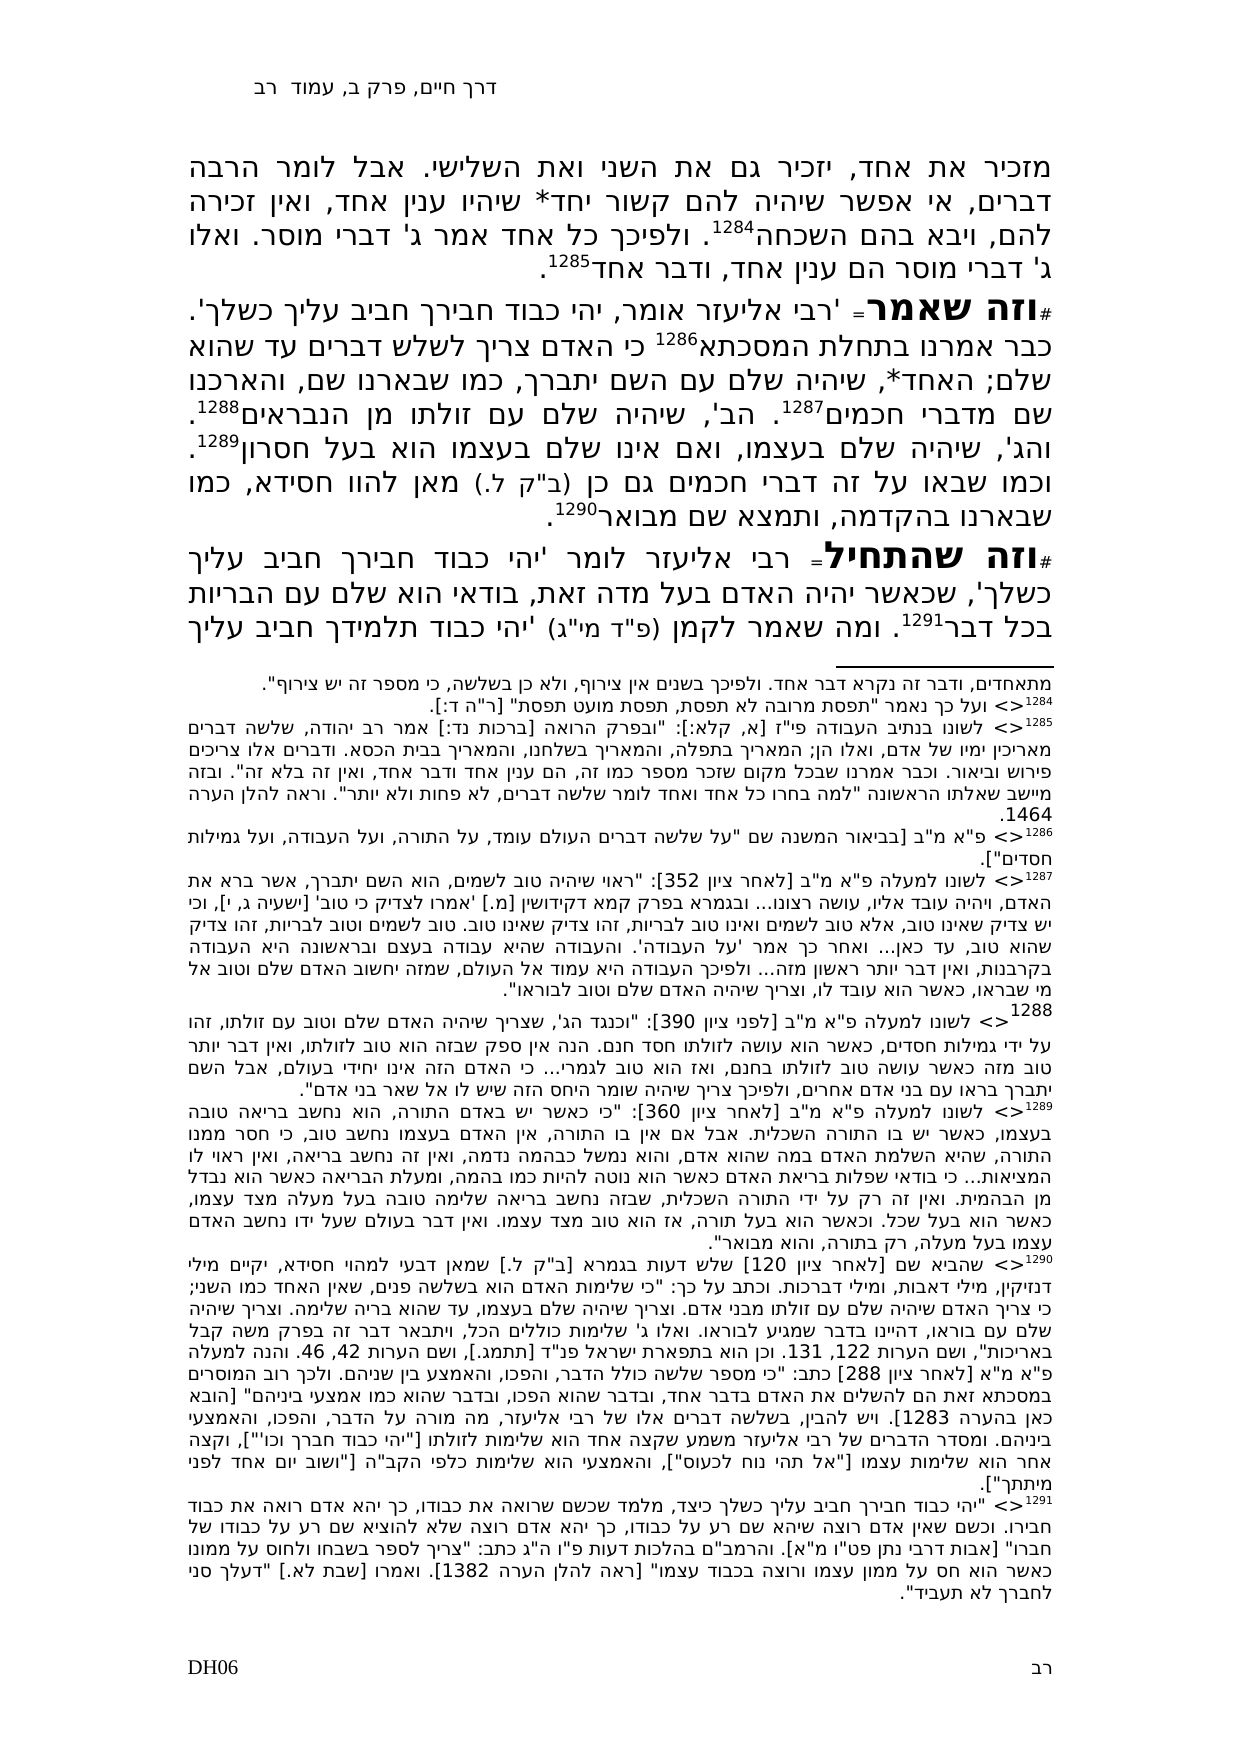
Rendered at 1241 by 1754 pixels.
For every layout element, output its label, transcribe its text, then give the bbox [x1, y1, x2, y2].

text #וזה שהתחיל= רבי אליעזר לומר 'יהי כבוד חבירך חביב עליך כשלך', שכאשר יהיה האדם בעל מדה זאת, בודאי הוא שלם עם הבריות בכל דבר. ומה שאמר לקמן (פ"ד מי"ג) 'יהי כבוד תלמידך חביב עליך כשלך, וכבוד חבירך כמורא רבך', לקמן מדבר מחבירים שהם חבירים בתורה, וכאן מדבר מכל חבירים שהם חבירים ביחד, אף אם אינם חבירים בתורה ללמוד תורה ביחד. והטעם הוא כמו שיתבאר לקמן בעזרת השם. [187, 533, 1053, 645]
text #וזה שאמר= 'רבי אליעזר אומר, יהי כבוד חבירך חביב עליך כשלך'. כבר אמרנו בתחלת המסכתא כי האדם צריך לשלש דברים עד שהוא שלם; האחד*, שיהיה שלם עם השם יתברך, כמו שבארנו שם, והארכנו שם מדברי חכמים. הב', שיהיה שלם עם זולתו מן הנבראים. והג', שיהיה שלם בעצמו, ואם אינו שלם בעצמו הוא בעל חסרון. וכמו שבאו על זה דברי חכמים גם כן (ב"ק ל.) מאן להוו חסידא, כמו שבארנו בהקדמה, ותמצא שם מבואר. [187, 286, 1053, 533]
text #יש לך= לדעת כי כל אחד מאלו חכמים בחרו לומר ג' דברים, מפני כי דברים אלו דברי מוסר שיהיו על לוח לב האדם תמיד, לא יסורו ממנו. וג' דברים דרך האדם לזכור, אבל יותר משלשה ישכח מקצת* מן הדברים. ולפיכך אמרו (פסחים ג:) לעולם ישנה אדם לתלמידיו דרך קצרה, ולכך בחרו בג' דברים. וכן תמצא ברוב מוסר שהם במסכתא זאת שהם* ג' דברי מוסר. כי* ג' דברים אפשר שיהיו מן ענין אחד, ויש קשור זה בזה, ודבר זה הוא מסגולת השלשה שהם מתקשרים, כאשר תניח אותם זה אצל זה על ידי האמצעי שהוא בין שתיהם. ולפיכך סגולת השלשה שיש להם קשור ביחד. וכאשר האדם מזכיר את אחד, יזכיר גם את השני ואת השלישי. אבל לומר הרבה דברים, אי אפשר שיהיה להם קשור יחד* שיהיו ענין אחד, ואין זכירה להם, ויבא בהם השכחה. ולפיכך כל אחד אמר ג' דברי מוסר. ואלו ג' דברי מוסר הם ענין אחד, ודבר אחד. [187, 150, 1053, 286]
